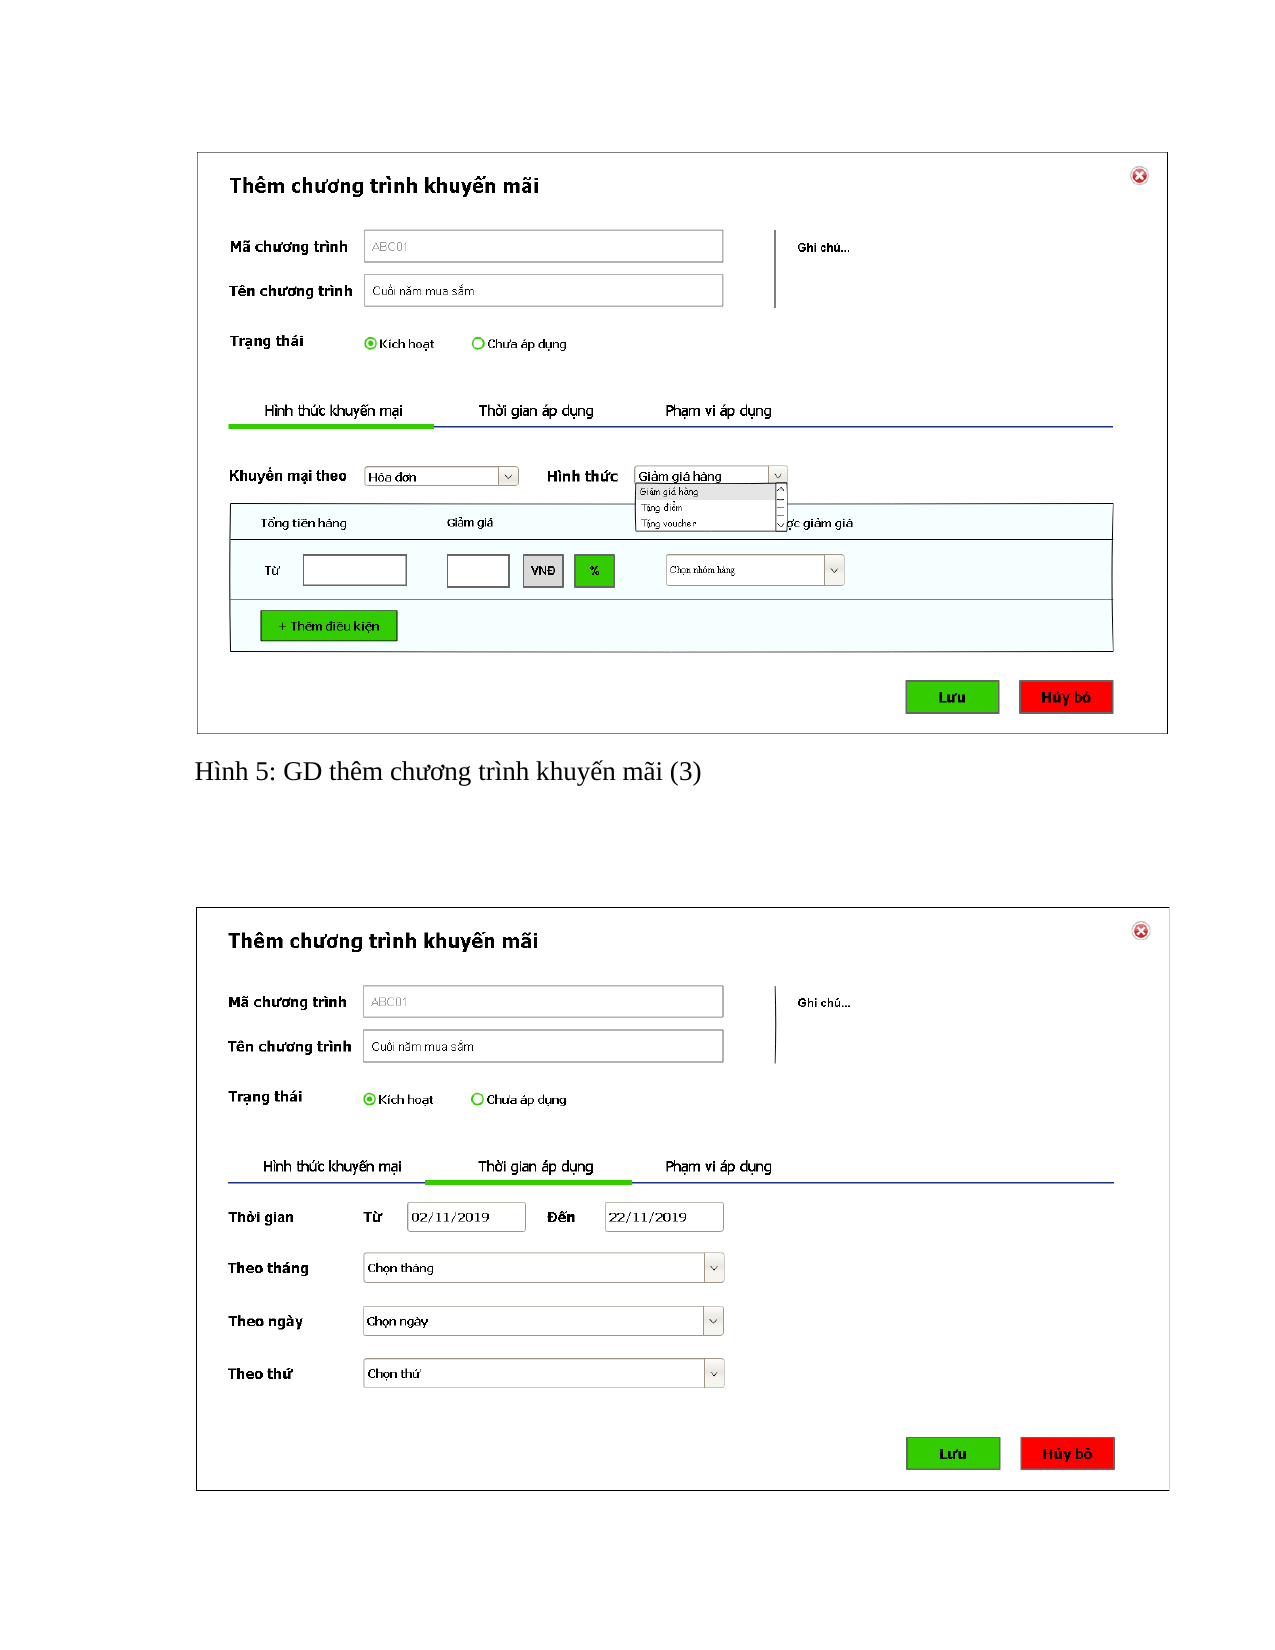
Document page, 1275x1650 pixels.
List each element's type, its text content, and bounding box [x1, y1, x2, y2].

picture [194, 905, 1170, 1492]
text Hình 5: GD thêm chương trình khuyến mãi (3) [194, 755, 1125, 786]
picture [194, 150, 1170, 737]
